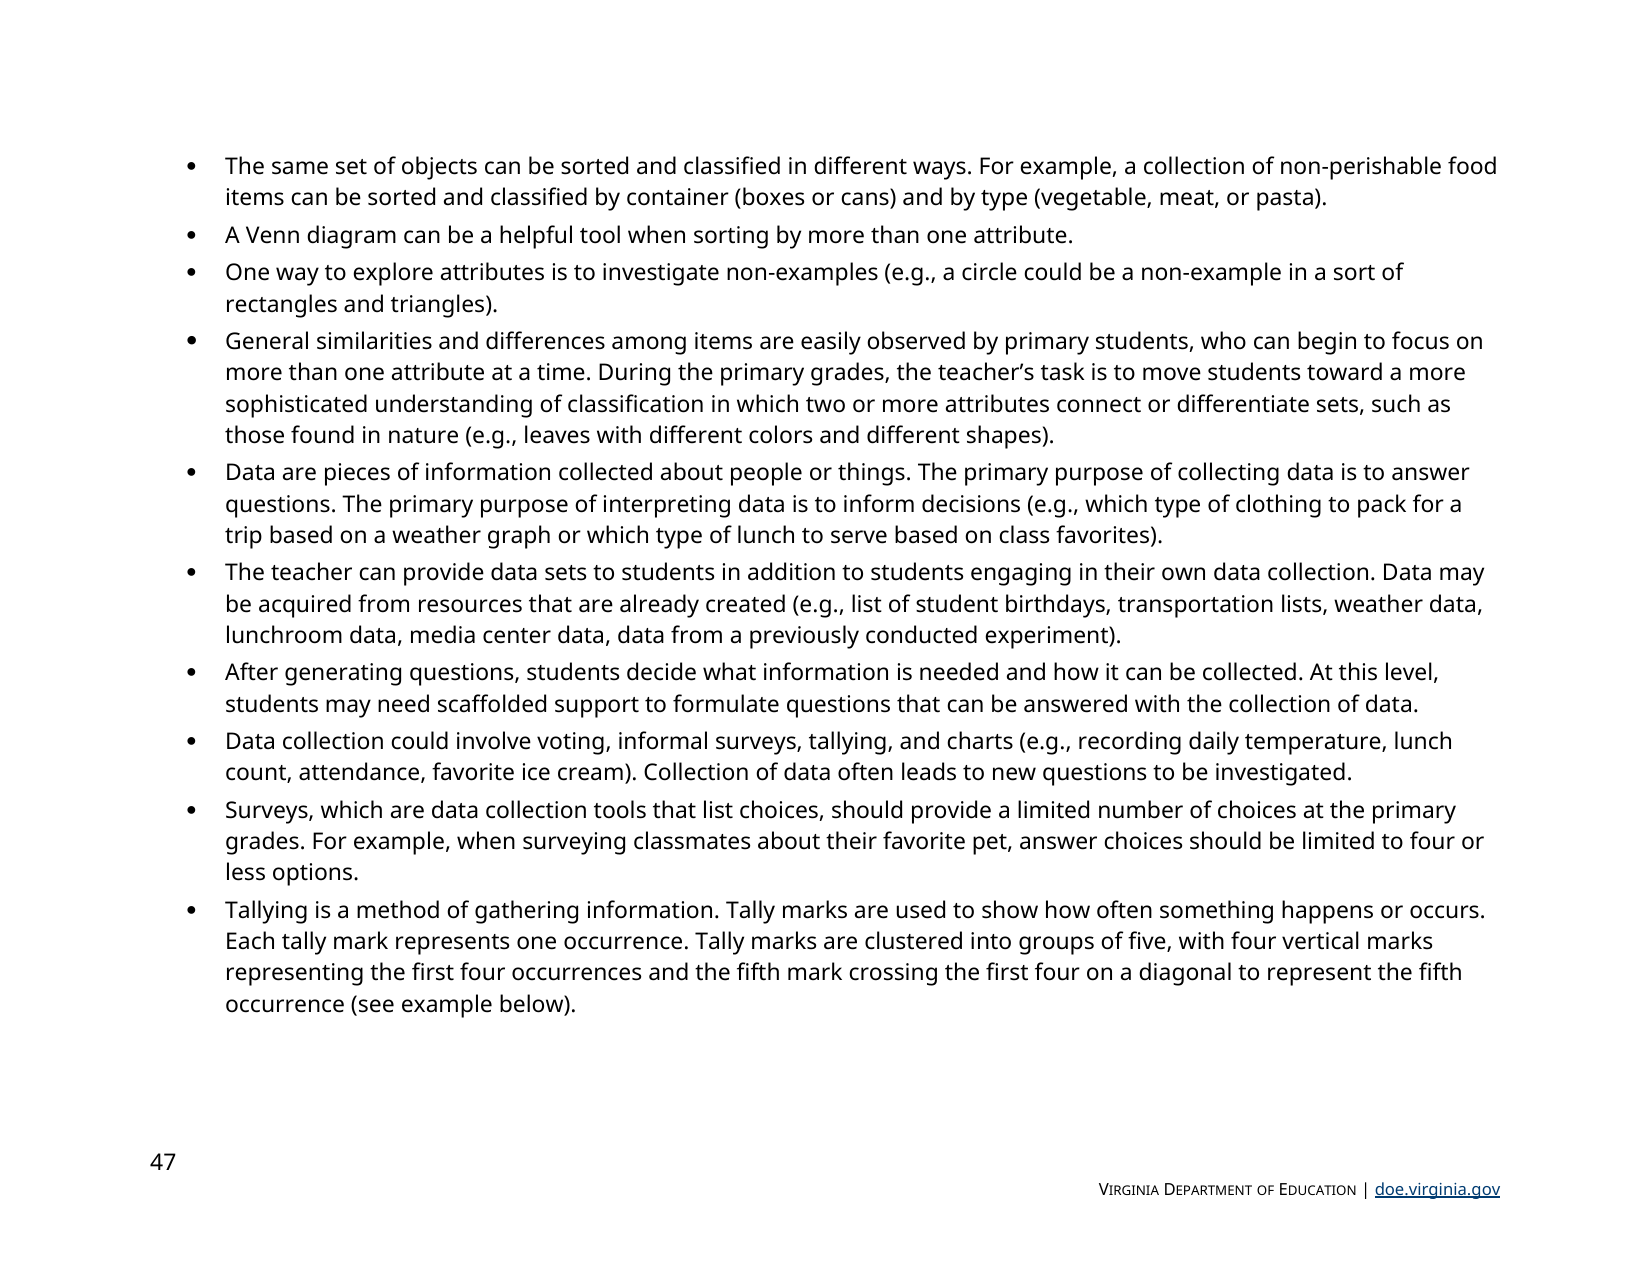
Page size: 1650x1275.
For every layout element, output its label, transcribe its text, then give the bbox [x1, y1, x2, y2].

list The same set of objects can be sorted and classified in different ways. For example, a collection of non-perishable food items can be sorted and classified by container (boxes or cans) and by type (vegetable, meat, or pasta). [187, 150, 1500, 212]
list A Venn diagram can be a helpful tool when sorting by more than one attribute. [187, 219, 1500, 250]
list After generating questions, students decide what information is needed and how it can be collected. At this level, students may need scaffolded support to formulate questions that can be answered with the collection of data. [187, 656, 1500, 719]
list Surveys, which are data collection tools that list choices, should provide a limited number of choices at the primary grades. For example, when surveying classmates about their favorite pet, answer choices should be limited to four or less options. [187, 794, 1500, 887]
list One way to explore attributes is to investigate non-examples (e.g., a circle could be a non-example in a sort of rectangles and triangles). [187, 256, 1500, 319]
list General similarities and differences among items are easily observed by primary students, who can begin to focus on more than one attribute at a time. During the primary grades, the teacher’s task is to move students toward a more sophisticated understanding of classification in which two or more attributes connect or differentiate sets, such as those found in nature (e.g., leaves with different colors and different shapes). [187, 325, 1500, 450]
list Tallying is a method of gathering information. Tally marks are used to show how often something happens or occurs. Each tally mark represents one occurrence. Tally marks are clustered into groups of five, with four vertical marks representing the first four occurrences and the fifth mark crossing the first four on a diagonal to represent the fifth occurrence (see example below). [187, 894, 1500, 1019]
list Data are pieces of information collected about people or things. The primary purpose of collecting data is to answer questions. The primary purpose of interpreting data is to inform decisions (e.g., which type of clothing to pack for a trip based on a weather graph or which type of lunch to serve based on class favorites). [187, 456, 1500, 550]
list The teacher can provide data sets to students in addition to students engaging in their own data collection. Data may be acquired from resources that are already created (e.g., list of student birthdays, transportation lists, weather data, lunchroom data, media center data, data from a previously conducted experiment). [187, 556, 1500, 650]
list Data collection could involve voting, informal surveys, tallying, and charts (e.g., recording daily temperature, lunch count, attendance, favorite ice cream). Collection of data often leads to new questions to be investigated. [187, 725, 1500, 787]
